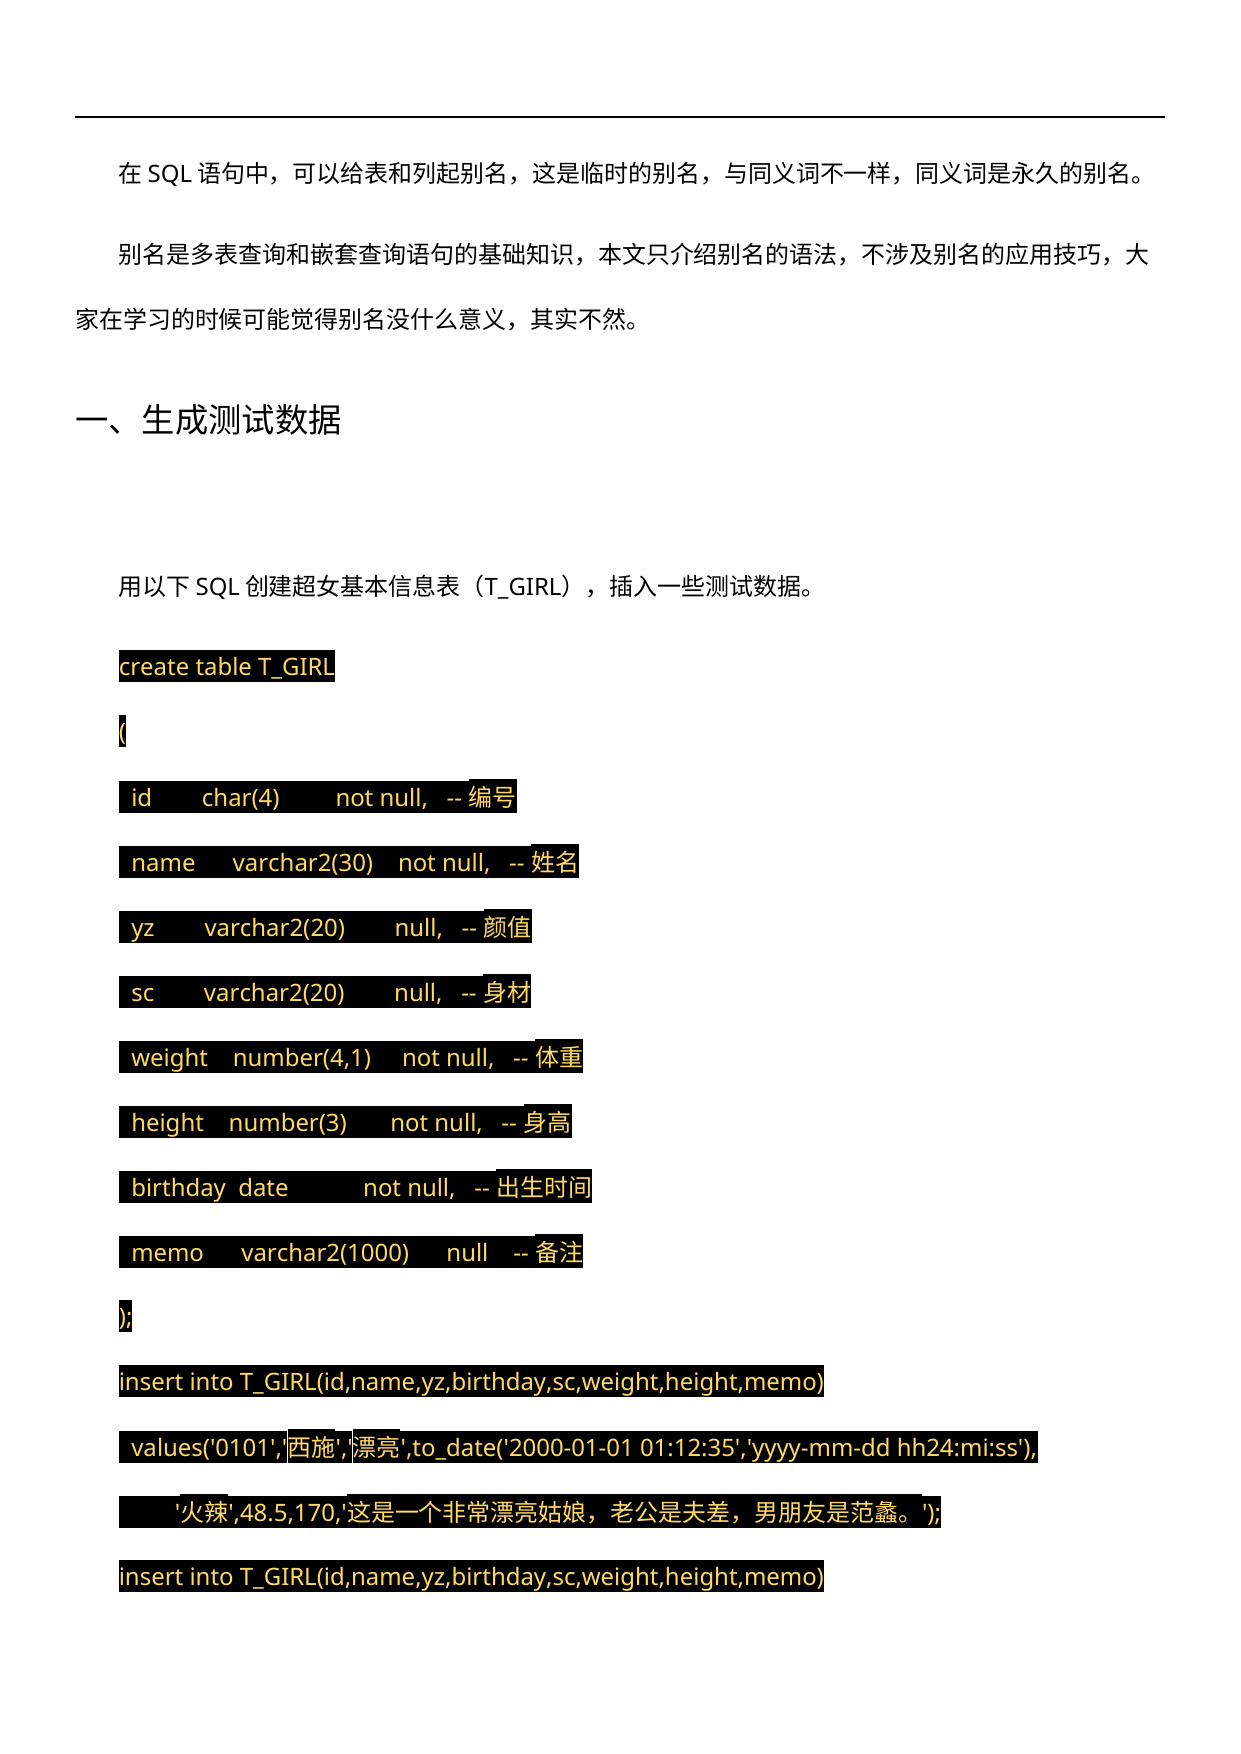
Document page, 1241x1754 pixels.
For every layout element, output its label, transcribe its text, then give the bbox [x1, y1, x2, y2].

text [75, 1543, 1165, 1608]
text sc varchar2(20) null, -- 身材 [75, 958, 1165, 1023]
text 别名是多表查询和嵌套查询语句的基础知识，本文只介绍别名的语法，不涉及别名的应用技巧，大家在学习的时候可能觉得别名没什么意义，其实不然。 [75, 220, 1165, 350]
text values('0101','西施','漂亮',to_date('2000-01-01 01:12:35','yyyy-mm-dd hh24:mi:ss'), [75, 1413, 1165, 1478]
text 在SQL语句中，可以给表和列起别名，这是临时的别名，与同义词不一样，同义词是永久的别名。 [75, 139, 1165, 204]
text '火辣',48.5,170,'这是一个非常漂亮姑娘，老公是夫差，男朋友是范蠡。'); [75, 1478, 1165, 1543]
text insert into T_GIRL(id,name,yz,birthday,sc,weight,height,memo) [75, 1348, 1165, 1413]
subtitle 一、生成测试数据 [75, 386, 1165, 451]
text memo varchar2(1000) null -- 备注 [75, 1218, 1165, 1283]
text ); [75, 1283, 1165, 1348]
text weight number(4,1) not null, -- 体重 [75, 1023, 1165, 1088]
text 用以下SQL创建超女基本信息表（T_GIRL），插入一些测试数据。 [75, 553, 1165, 618]
text height number(3) not null, -- 身高 [75, 1088, 1165, 1153]
text id char(4) not null, -- 编号 [75, 763, 1165, 828]
text ( [75, 698, 1165, 763]
text name varchar2(30) not null, -- 姓名 [75, 828, 1165, 893]
text birthday date not null, -- 出生时间 [75, 1153, 1165, 1218]
text yz varchar2(20) null, -- 颜值 [75, 893, 1165, 958]
text create table T_GIRL [75, 633, 1165, 698]
